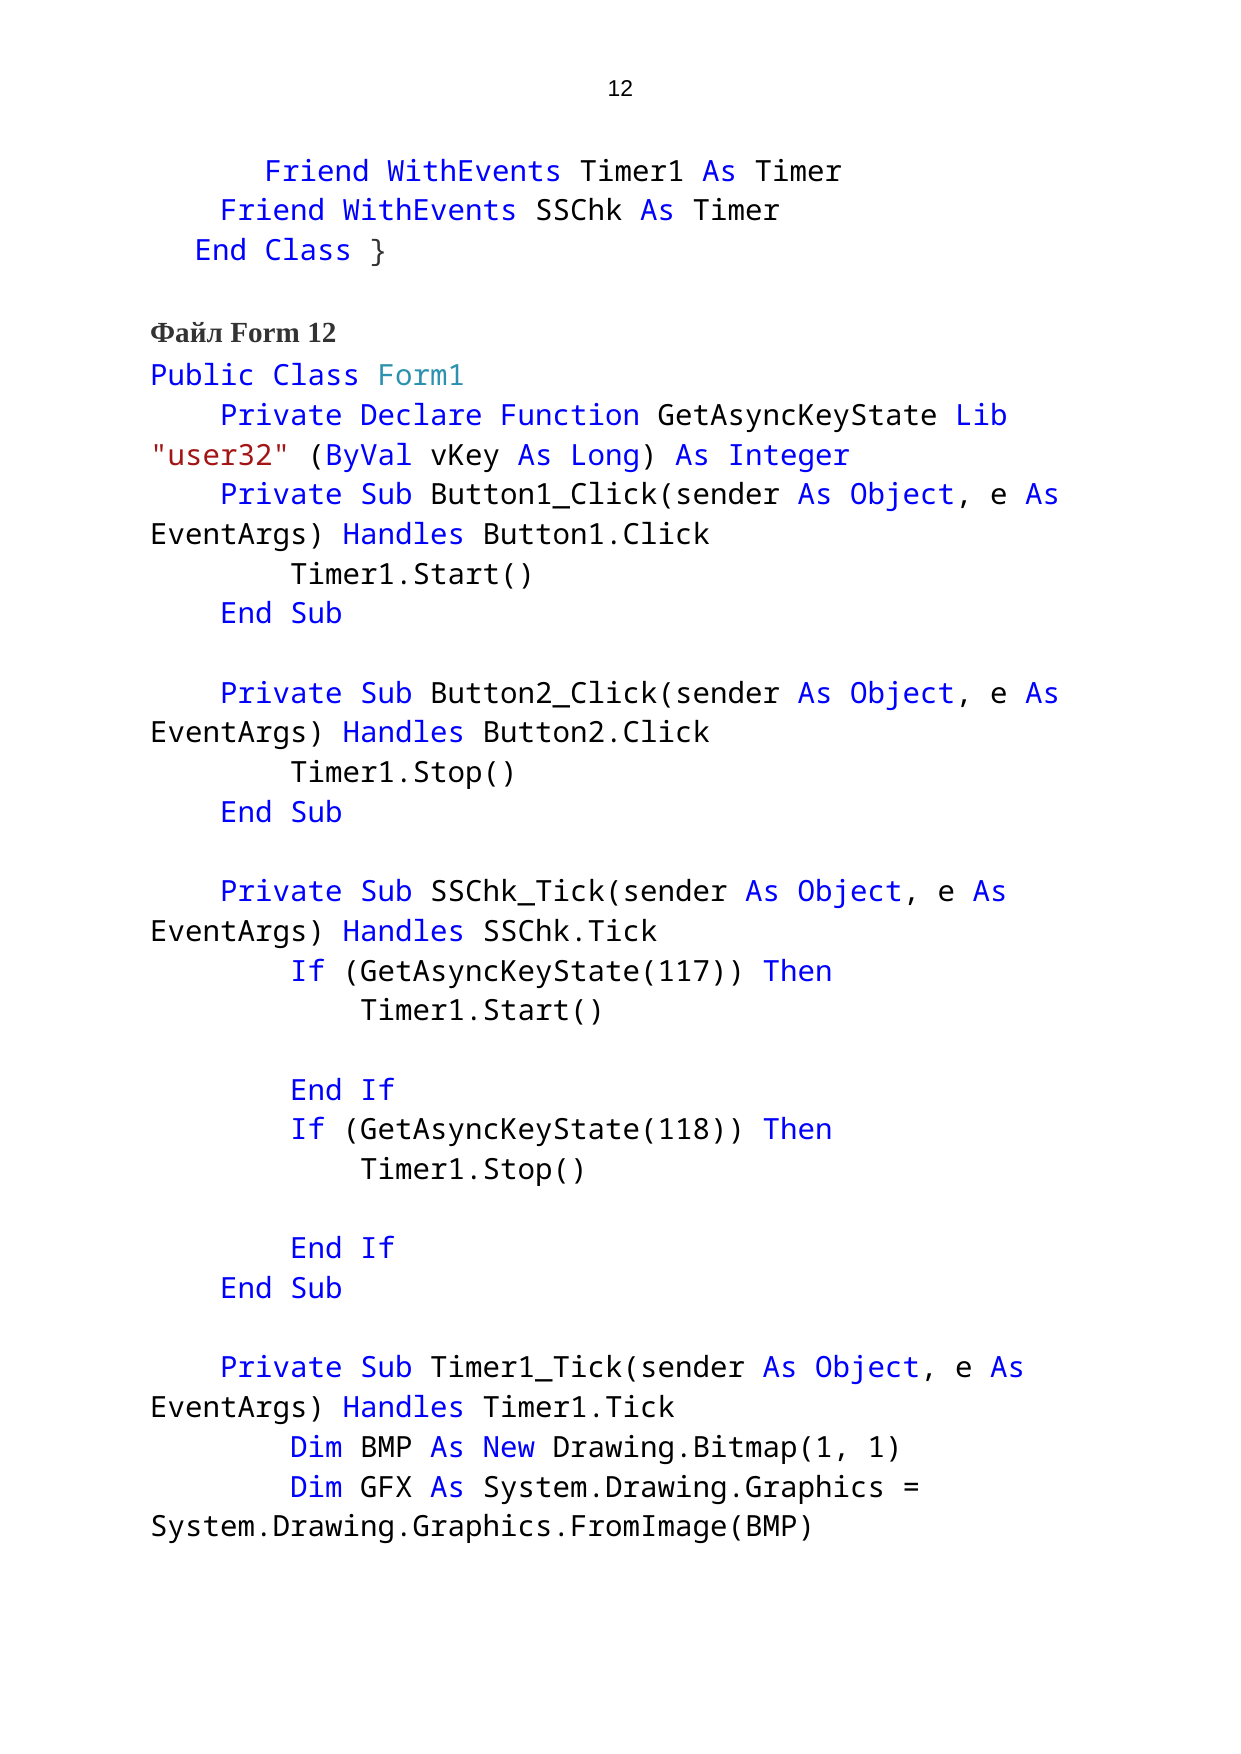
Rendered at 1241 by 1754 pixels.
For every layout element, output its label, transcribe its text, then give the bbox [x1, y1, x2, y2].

text End If [150, 1069, 1090, 1109]
text Private Sub Button2_Click(sender As Object, e As EventArgs) Handles Button2.Click [150, 672, 1090, 751]
text Timer1.Start() [150, 989, 1090, 1029]
text Dim BMP As New Drawing.Bitmap(1, 1) [150, 1426, 1090, 1466]
text Private Sub Timer1_Tick(sender As Object, e As EventArgs) Handles Timer1.Tick [150, 1347, 1090, 1426]
text End Sub [150, 791, 1090, 831]
text If (GetAsyncKeyState(117)) Then [150, 950, 1090, 989]
text Friend WithEvents Timer1 As Timer [194, 150, 1090, 190]
text Friend WithEvents SSChk As Timer [150, 190, 1090, 229]
text End Sub [150, 1267, 1090, 1307]
text End If [150, 1228, 1090, 1267]
text Timer1.Stop() [150, 751, 1090, 791]
text End Sub [150, 593, 1090, 632]
text Timer1.Stop() [150, 1148, 1090, 1188]
text If (GetAsyncKeyState(118)) Then [150, 1109, 1090, 1148]
text Dim GFX As System.Drawing.Graphics = System.Drawing.Graphics.FromImage(BMP) [150, 1466, 1090, 1545]
text Private Sub Button1_Click(sender As Object, e As EventArgs) Handles Button1.Click [150, 474, 1090, 553]
text Файл Form 12 [150, 315, 1090, 348]
text End Class } [194, 229, 1090, 269]
text Private Declare Function GetAsyncKeyState Lib "user32" (ByVal vKey As Long) As Integer [150, 394, 1090, 474]
text Private Sub SSChk_Tick(sender As Object, e As EventArgs) Handles SSChk.Tick [150, 871, 1090, 950]
text Public Class Form1 [150, 354, 1090, 394]
text Timer1.Start() [150, 553, 1090, 593]
